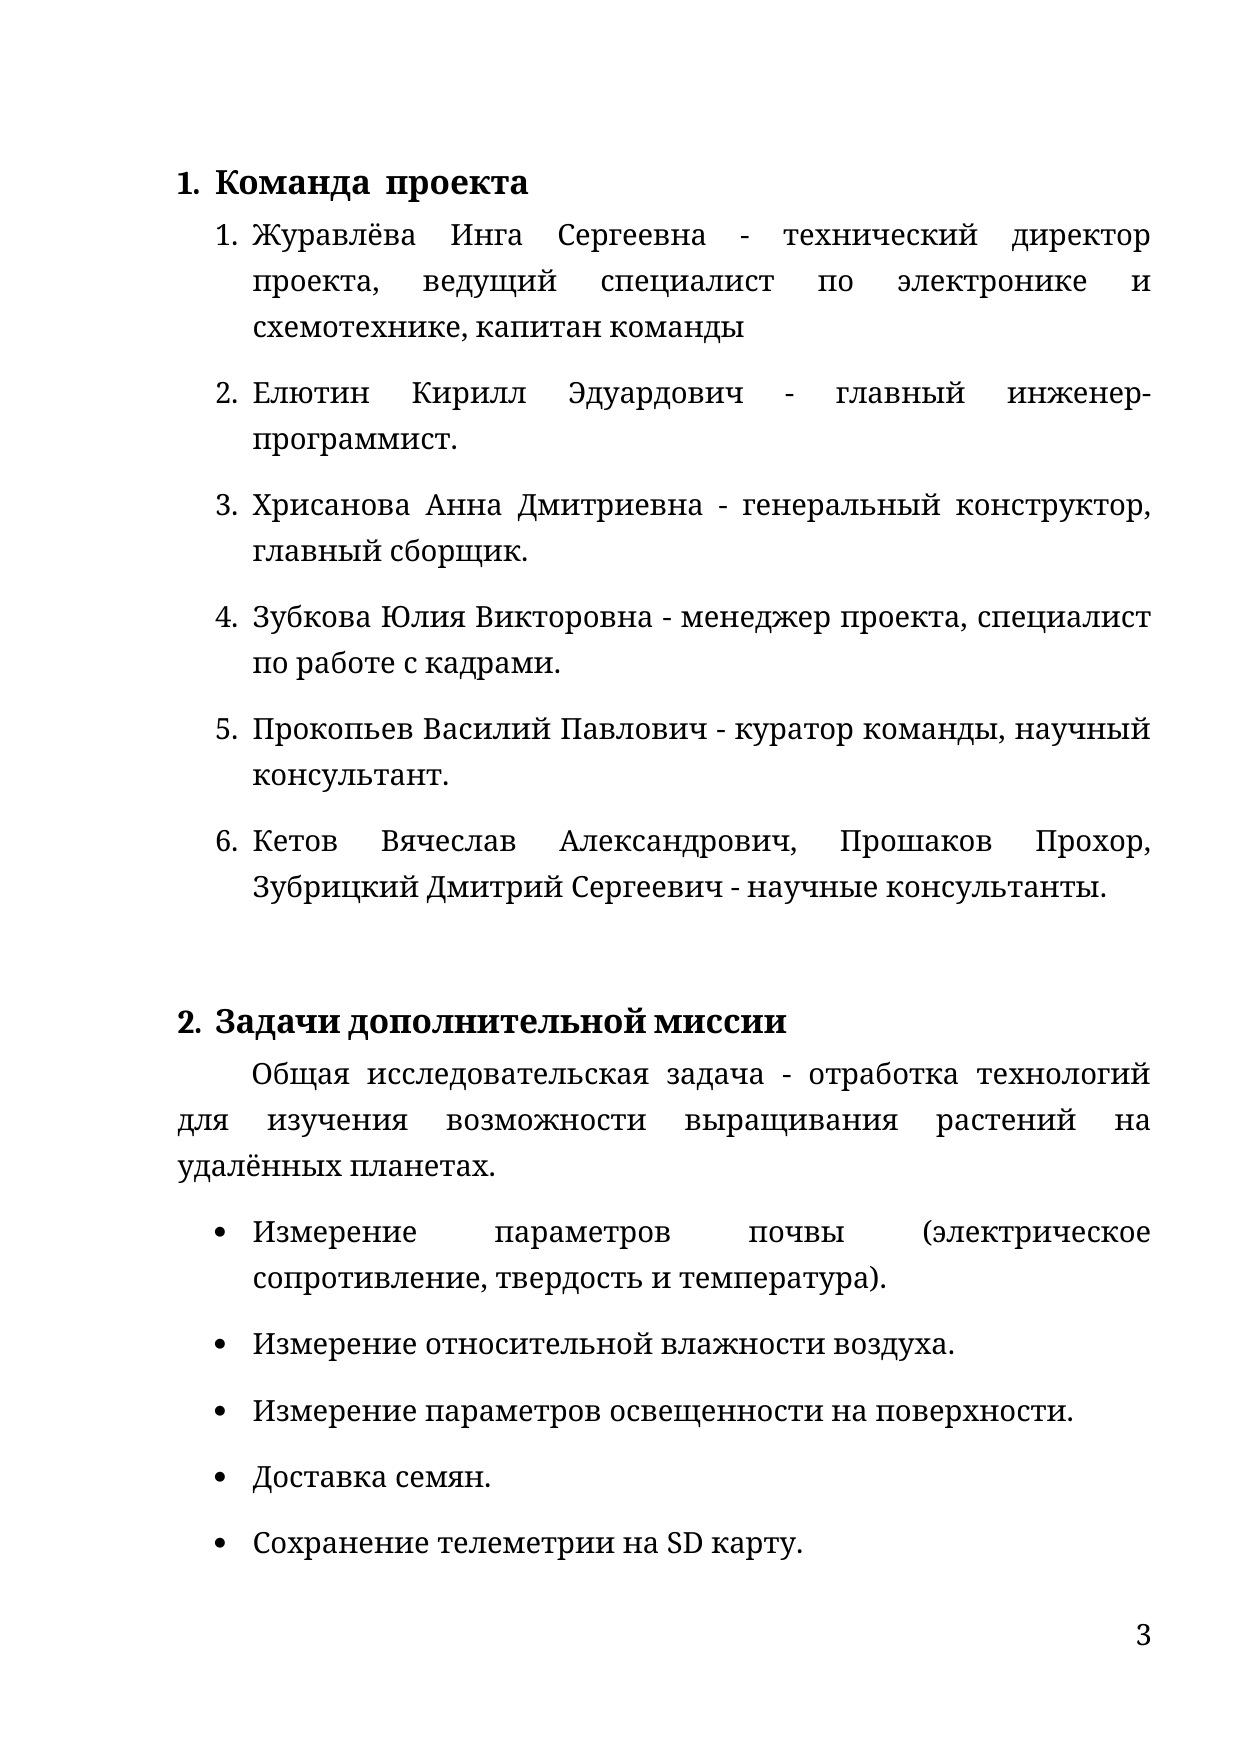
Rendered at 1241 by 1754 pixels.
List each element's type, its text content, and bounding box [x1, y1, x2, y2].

list Доставка семян. [215, 1456, 1152, 1496]
list Измерение параметров почвы (электрическое сопротивление, твердость и температура). [215, 1211, 1152, 1297]
list Хрисанова Анна Дмитриевна - генеральный конструктор, главный сборщик. [215, 484, 1152, 570]
list Сохранение телеметрии на SD карту. [215, 1523, 1152, 1562]
subtitle Задачи дополнительной миссии [177, 1003, 1152, 1042]
list Журавлёва Инга Сергеевна - технический директор проекта, ведущий специалист по электронике и схемотехнике, капитан команды [215, 214, 1152, 346]
list Прокопьев Василий Павлович - куратор команды, научный консультант. [215, 708, 1152, 794]
list Измерение параметров освещенности на поверхности. [215, 1390, 1152, 1429]
text Общая исследовательская задача - отработка технологий для изучения возможности выращивания растений на удалённых планетах. [177, 1054, 1152, 1184]
list Кетов Вячеслав Александрович, Прошаков Прохор, Зубрицкий Дмитрий Сергеевич - научные консультанты. [215, 821, 1152, 906]
subtitle Команда проекта [177, 164, 1152, 203]
list Елютин Кирилл Эдуардович - главный инженер-программист. [215, 372, 1152, 458]
list Измерение относительной влажности воздуха. [215, 1323, 1152, 1363]
list Зубкова Юлия Викторовна - менеджер проекта, специалист по работе с кадрами. [215, 596, 1152, 682]
